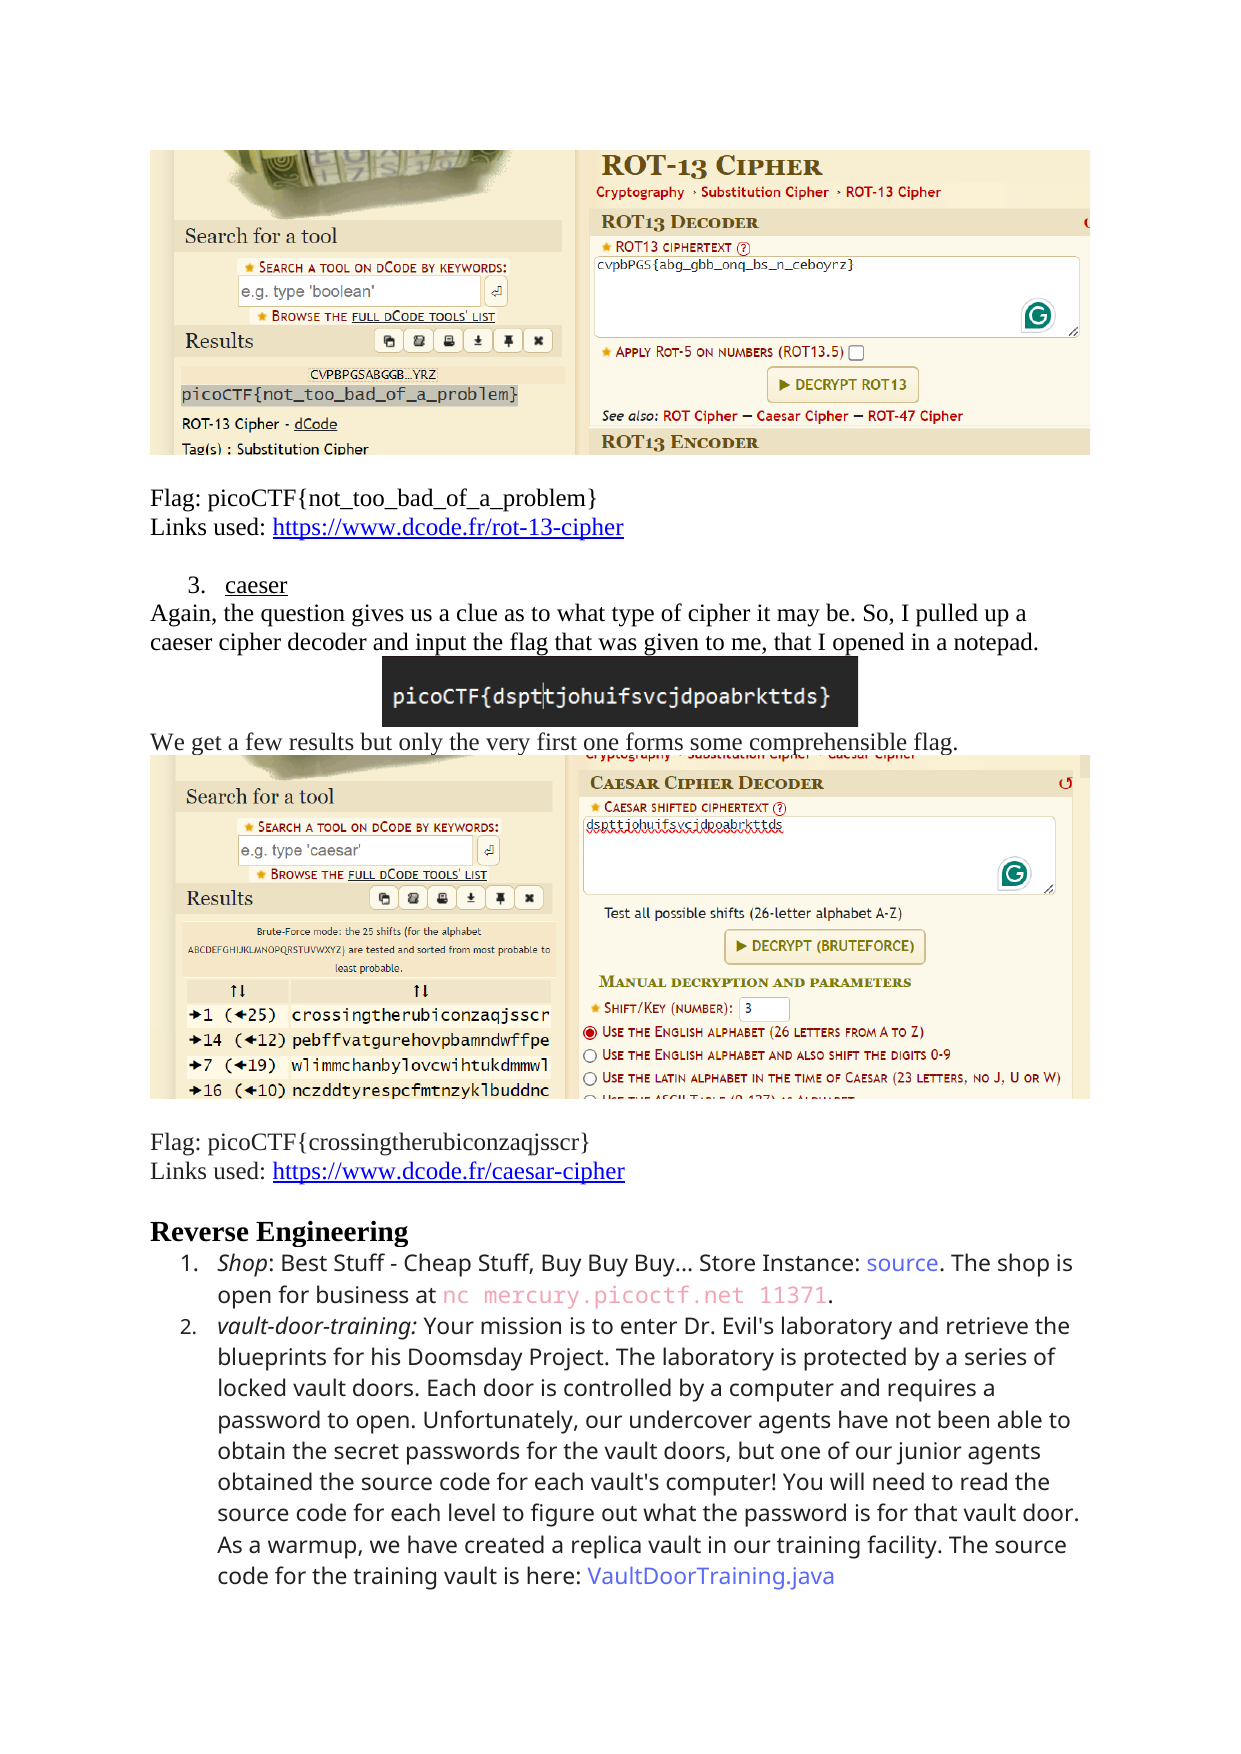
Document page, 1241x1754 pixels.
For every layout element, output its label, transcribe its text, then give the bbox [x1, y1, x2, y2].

picture [382, 656, 859, 727]
text Again, the question gives us a clue as to what type of cipher it may be. So, I pulled up a caeser cipher decoder and input the flag that was given to me, that I opened in a notepad. [150, 598, 1090, 656]
text Reverse Engineering [150, 1214, 1090, 1247]
text Links used: https://www.dcode.fr/rot-13-cipher [150, 512, 1090, 541]
list Shop: Best Stuff - Cheap Stuff, Buy Buy Buy... Store Instance: source. The shop is open for business at nc mercury.picoctf.net 11371. [179, 1247, 1090, 1310]
text Flag: picoCTF{crossingtherubiconzaqjsscr} [150, 1127, 1090, 1156]
text Flag: picoCTF{not_too_bad_of_a_problem} [150, 483, 1090, 512]
text We get a few results but only the very first one forms some comprehensible flag. [150, 727, 1090, 755]
list vault-door-training: Your mission is to enter Dr. Evil's laboratory and retrieve the blueprints for his Doomsday Project. The laboratory is protected by a series of locked vault doors. Each door is controlled by a computer and requires a password to open. Unfortunately, our undercover agents have not been able to obtain the secret passwords for the vault doors, but one of our junior agents obtained the source code for each vault's computer! You will need to read the source code for each level to figure out what the password is for that vault door. As a warmup, we have created a replica vault in our training facility. The source code for the training vault is here: VaultDoorTraining.java [179, 1310, 1090, 1591]
text Links used: https://www.dcode.fr/caesar-cipher [150, 1156, 1090, 1185]
picture [150, 755, 1091, 1099]
list caeser [187, 570, 1090, 598]
picture [150, 150, 1091, 455]
